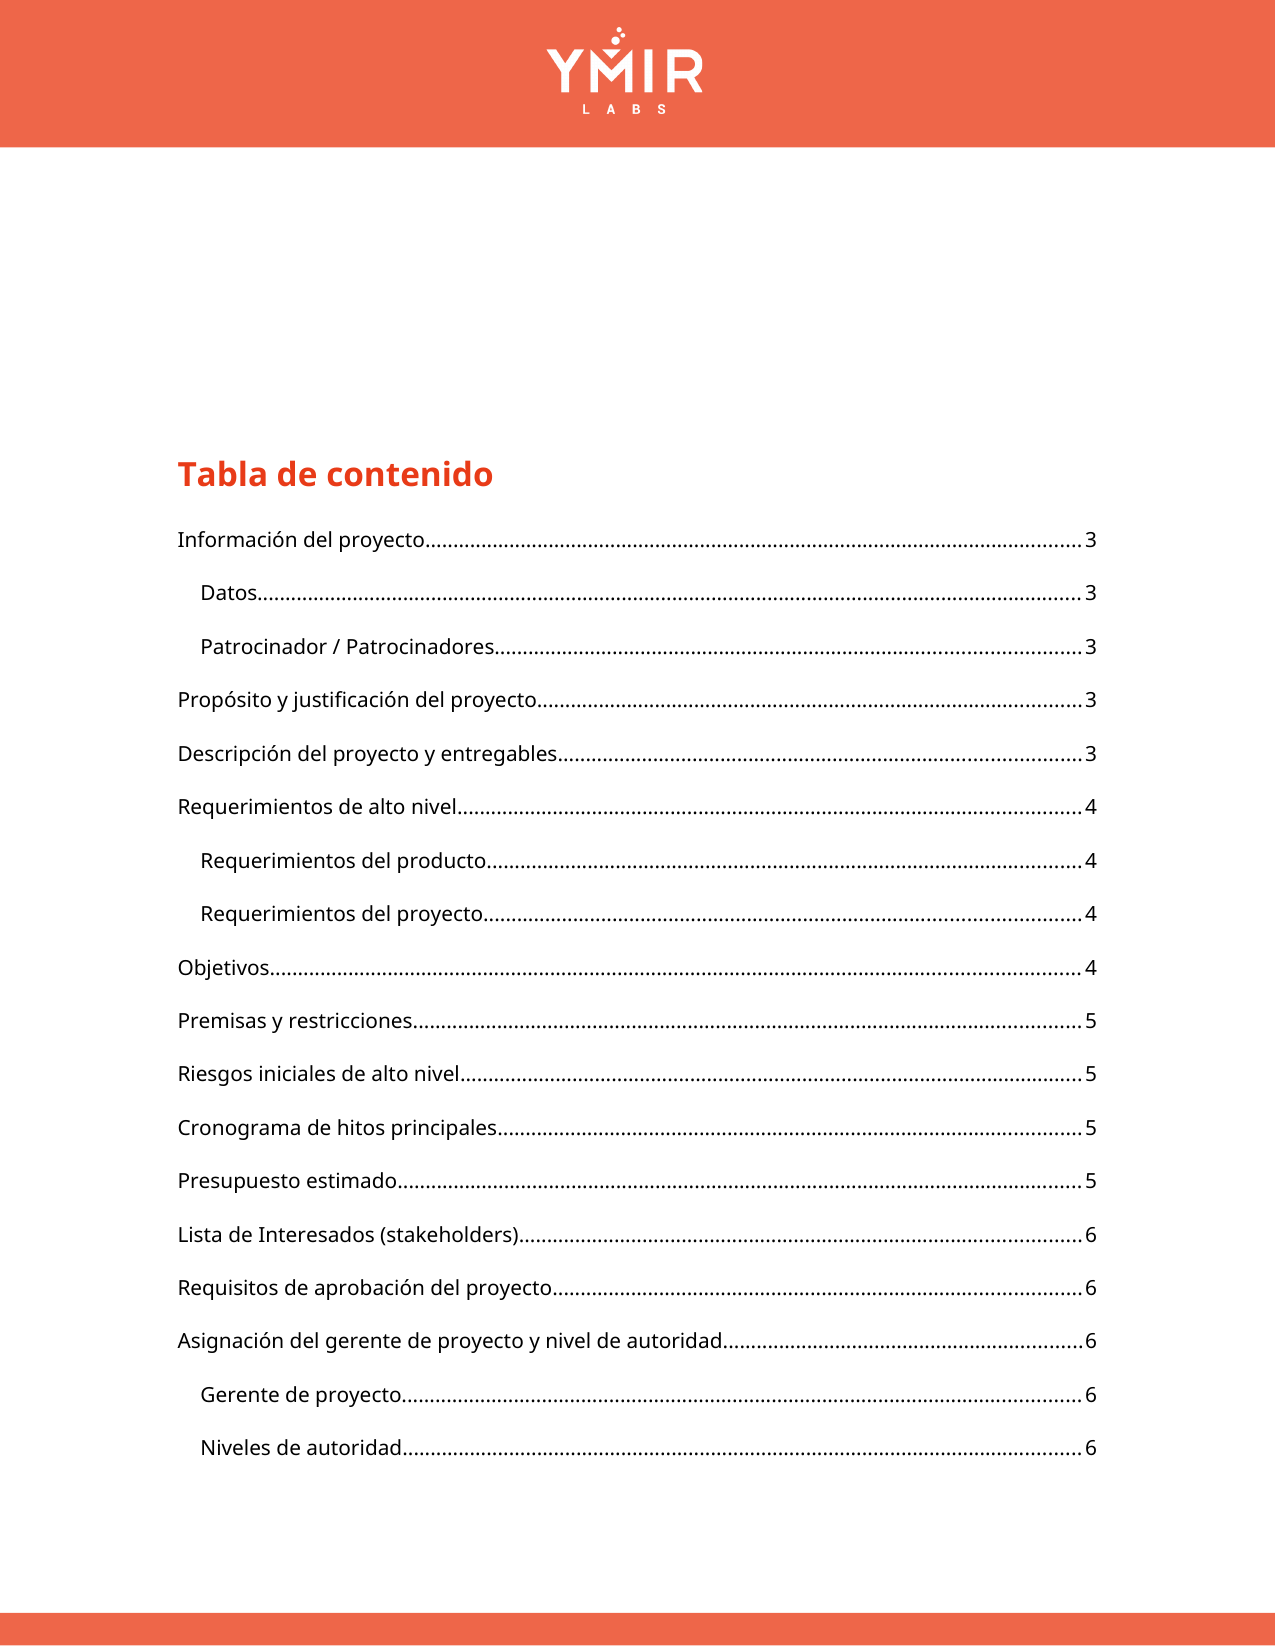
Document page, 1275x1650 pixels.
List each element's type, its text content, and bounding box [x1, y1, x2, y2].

text Requerimientos del proyecto 4 [200, 899, 1098, 928]
picture [546, 27, 703, 114]
text Patrocinador / Patrocinadores 3 [200, 632, 1098, 660]
text Datos 3 [200, 578, 1098, 607]
text Descripción del proyecto y entregables 3 [177, 739, 1098, 767]
text Requerimientos de alto nivel 4 [177, 792, 1098, 821]
text Requisitos de aprobación del proyecto 6 [177, 1273, 1098, 1302]
text Niveles de autoridad 6 [200, 1433, 1098, 1462]
text Propósito y justificación del proyecto 3 [177, 685, 1098, 714]
text Gerente de proyecto 6 [200, 1380, 1098, 1408]
text Objetivos 4 [177, 953, 1098, 981]
text Lista de Interesados (stakeholders) 6 [177, 1220, 1098, 1248]
text Tabla de contenido [177, 451, 1098, 497]
text Premisas y restricciones 5 [177, 1006, 1098, 1034]
text Requerimientos del producto 4 [200, 846, 1098, 874]
text Riesgos iniciales de alto nivel 5 [177, 1059, 1098, 1088]
text Cronograma de hitos principales 5 [177, 1113, 1098, 1141]
text Presupuesto estimado 5 [177, 1166, 1098, 1195]
text Asignación del gerente de proyecto y nivel de autoridad 6 [177, 1327, 1098, 1355]
text Información del proyecto 3 [177, 525, 1098, 553]
